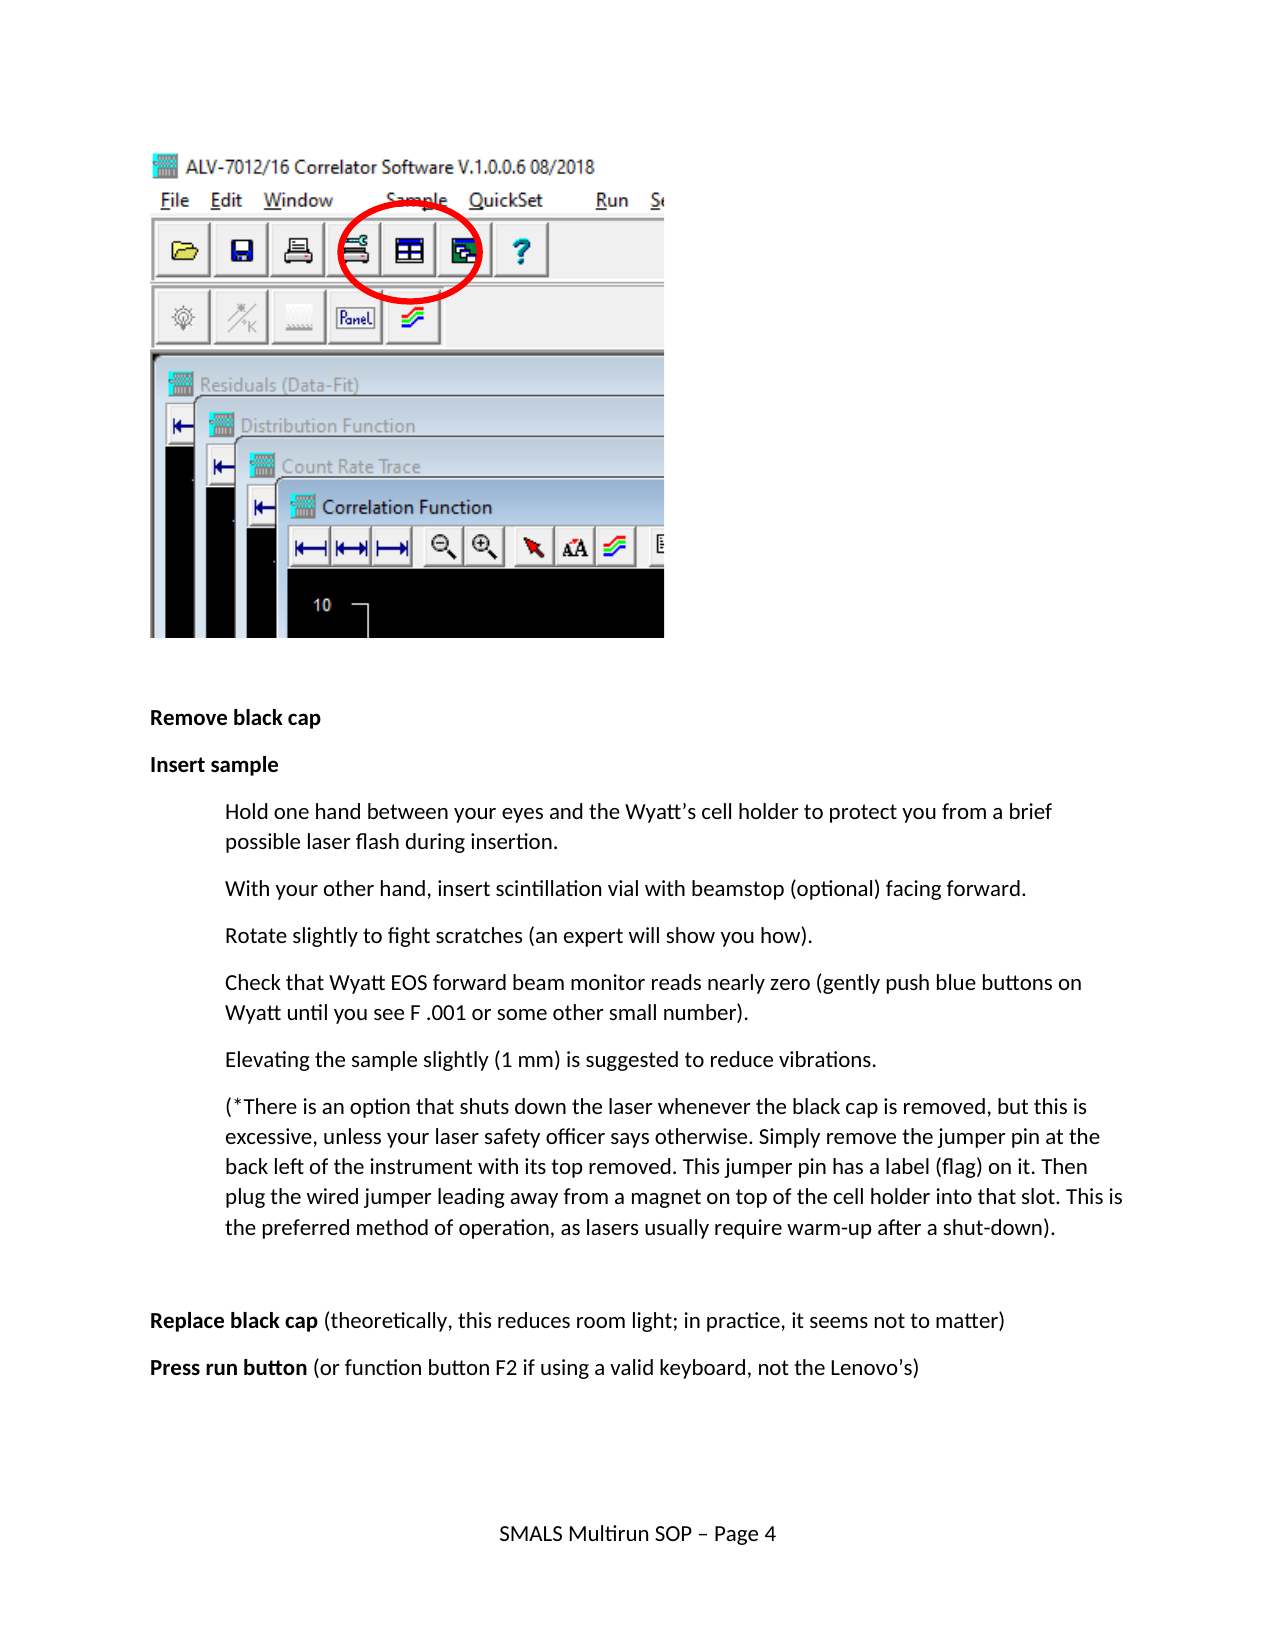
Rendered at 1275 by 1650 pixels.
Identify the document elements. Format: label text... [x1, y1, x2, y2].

text Rotate slightly to fight scratches (an expert will show you how). [150, 921, 1125, 949]
text Elevating the sample slightly (1 mm) is suggested to reduce vibrations. [150, 1045, 1125, 1073]
text Replace black cap (theoretically, this reduces room light; in practice, it seems not to matter) [150, 1306, 1125, 1334]
text Insert sample [150, 750, 1125, 778]
text Press run button (or function button F2 if using a valid keyboard, not the Lenovo’s) [150, 1353, 1125, 1381]
picture [150, 150, 665, 638]
text (*There is an option that shuts down the laser whenever the black cap is removed, but this is excessive, unless your laser safety officer says otherwise. Simply remove the jumper pin at the back left of the instrument with its top removed. This jumper pin has a label (flag) on it. Then plug the wired jumper leading away from a magnet on top of the cell holder into that slot. This is the preferred method of operation, as lasers usually require warm-up after a shut-down). [225, 1092, 1125, 1241]
text Check that Wyatt EOS forward beam monitor reads nearly zero (gently push blue buttons on Wyatt until you see F .001 or some other small number). [225, 968, 1125, 1026]
text Remove black cap [150, 703, 1125, 731]
text With your other hand, insert scintillation vial with beamstop (optional) facing forward. [150, 874, 1125, 902]
text Hold one hand between your eyes and the Wyatt’s cell holder to protect you from a brief possible laser flash during insertion. [225, 797, 1125, 855]
